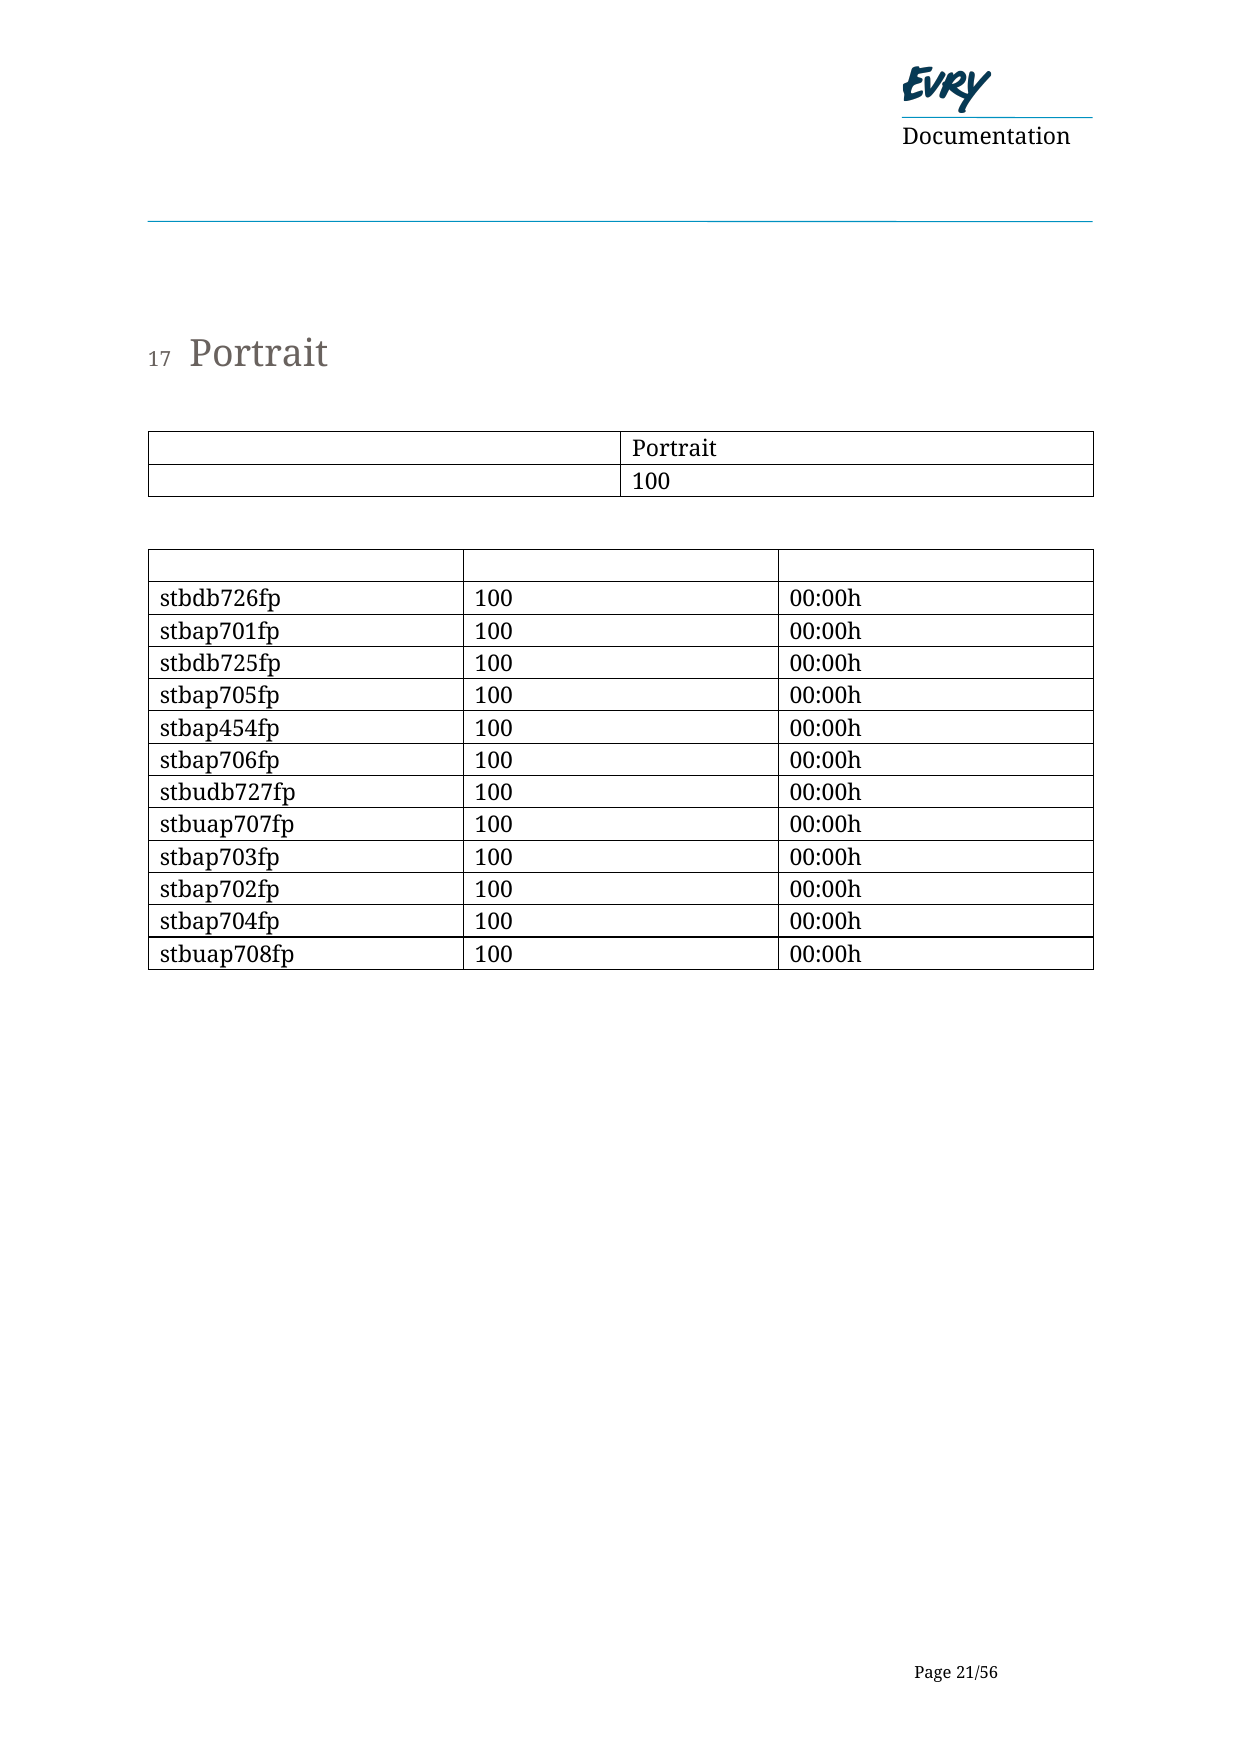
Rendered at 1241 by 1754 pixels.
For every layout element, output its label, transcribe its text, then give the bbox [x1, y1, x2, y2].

table_cell 00:00h [779, 841, 1093, 872]
table_header [464, 550, 778, 581]
table_cell 00:00h [779, 744, 1093, 775]
table_cell 00:00h [779, 615, 1093, 646]
table_cell stbap703fp [149, 841, 463, 872]
table_cell 100 [464, 808, 778, 839]
table_header Portrait [621, 432, 1093, 463]
table_cell stbuap708fp [149, 938, 463, 969]
table_cell stbdb726fp [149, 582, 463, 613]
table_header [149, 432, 620, 463]
table_cell 00:00h [779, 873, 1093, 904]
table_cell 00:00h [779, 711, 1093, 743]
table_cell stbap701fp [149, 615, 463, 646]
table_cell stbap706fp [149, 744, 463, 775]
table_cell [149, 465, 620, 496]
table_cell 00:00h [779, 938, 1093, 969]
subtitle Portrait [148, 326, 1092, 377]
table_cell 100 [464, 582, 778, 613]
table_cell stbudb727fp [149, 776, 463, 807]
table_cell stbuap707fp [149, 808, 463, 839]
table_cell 100 [464, 938, 778, 969]
table_cell 00:00h [779, 679, 1093, 710]
table_cell 100 [464, 905, 778, 936]
table_cell 100 [464, 873, 778, 904]
table_cell stbap702fp [149, 873, 463, 904]
table_cell 100 [464, 679, 778, 710]
table_header [149, 550, 463, 581]
table_cell 100 [464, 841, 778, 872]
table_cell 00:00h [779, 776, 1093, 807]
table_cell 00:00h [779, 582, 1093, 613]
table_cell 00:00h [779, 905, 1093, 936]
picture [902, 66, 992, 113]
table_cell 100 [621, 465, 1093, 496]
table_cell stbap704fp [149, 905, 463, 936]
table_cell 00:00h [779, 808, 1093, 839]
picture [902, 66, 913, 84]
picture [966, 76, 992, 113]
table_cell 100 [464, 744, 778, 775]
table_cell stbdb725fp [149, 647, 463, 678]
table_cell stbap454fp [149, 711, 463, 743]
table_cell 100 [464, 776, 778, 807]
table_cell 100 [464, 615, 778, 646]
table_cell 100 [464, 711, 778, 743]
table_cell 00:00h [779, 647, 1093, 678]
table_header [779, 550, 1093, 581]
table_cell stbap705fp [149, 679, 463, 710]
table_cell 100 [464, 647, 778, 678]
